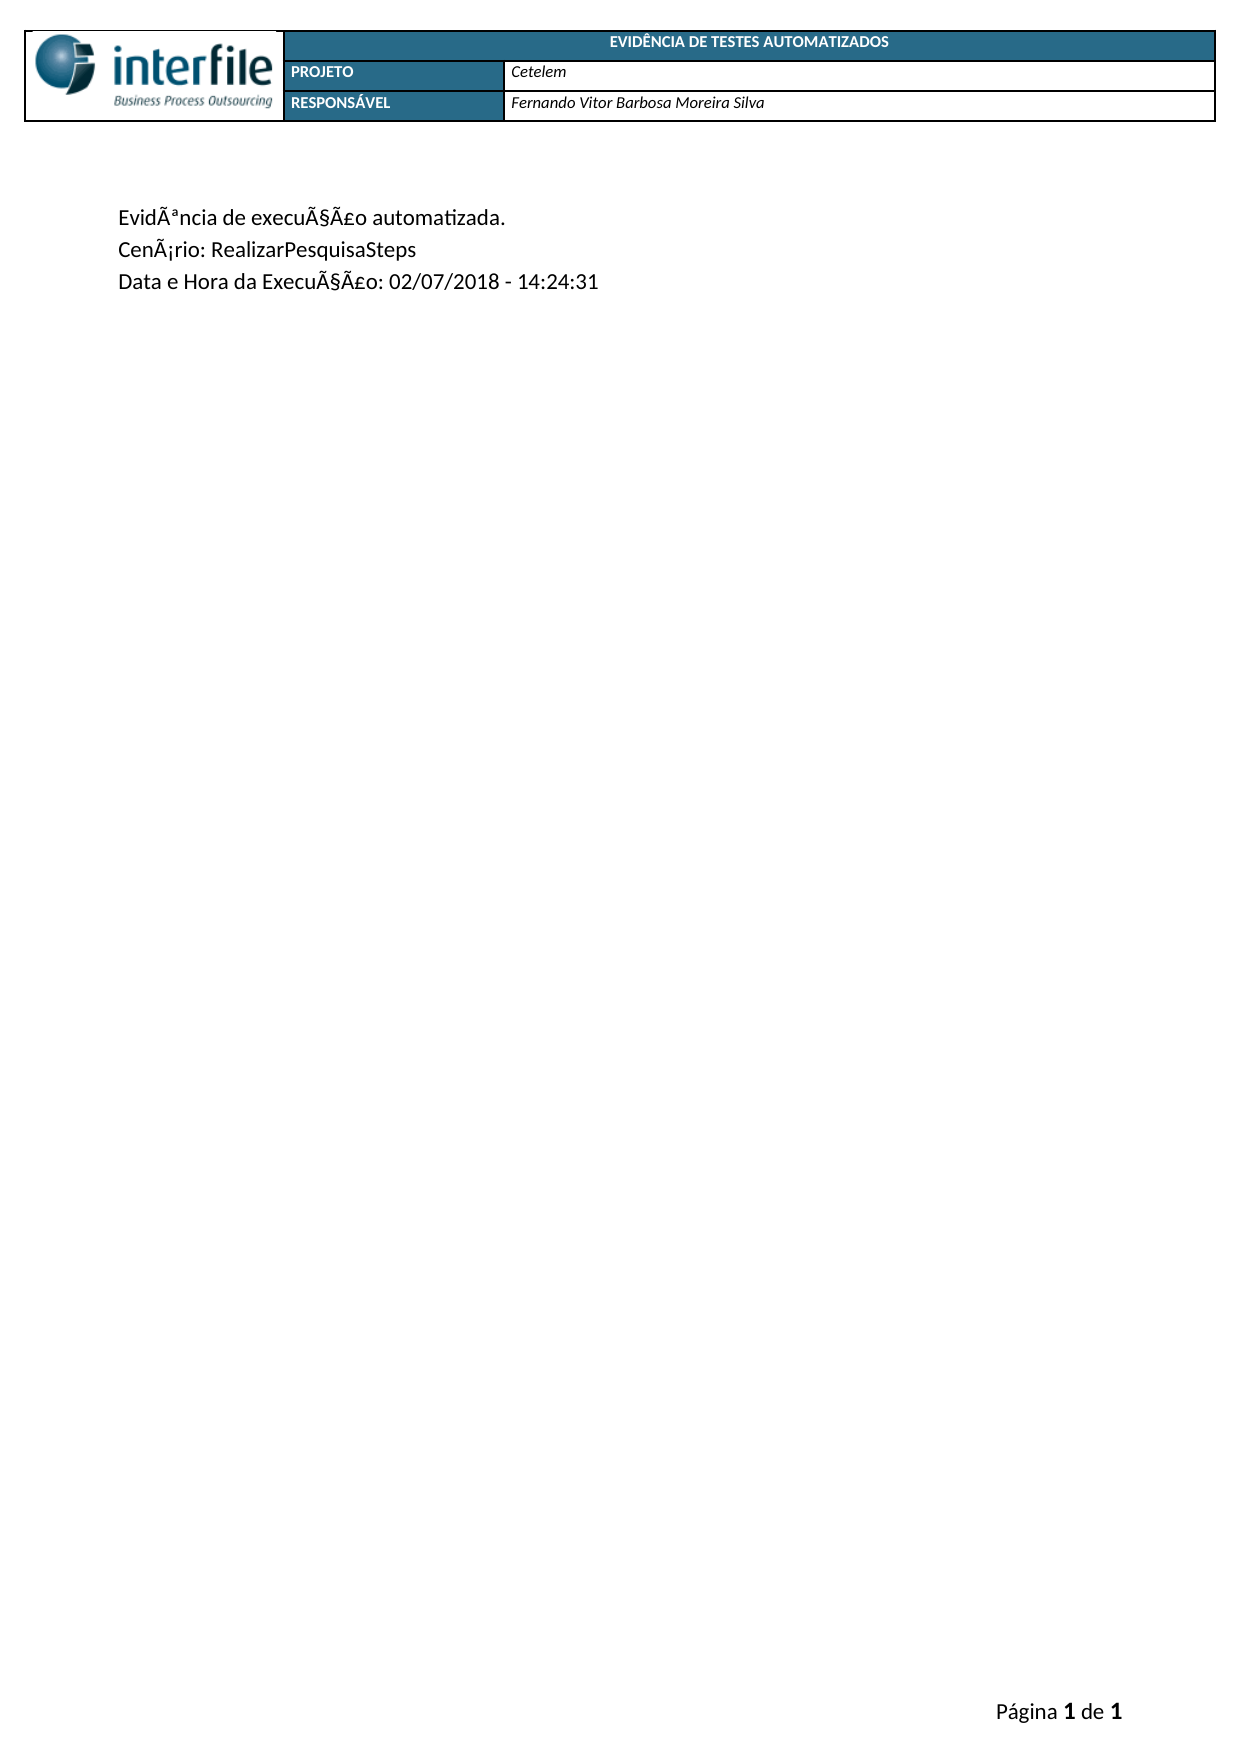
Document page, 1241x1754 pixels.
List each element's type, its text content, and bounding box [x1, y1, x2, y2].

picture [32, 31, 277, 112]
text EvidÃªncia de execuÃ§Ã£o automatizada. CenÃ¡rio: RealizarPesquisaSteps Data e Hora da ExecuÃ§Ã£o: 02/07/2018 - 14:24:31 [118, 203, 1122, 295]
